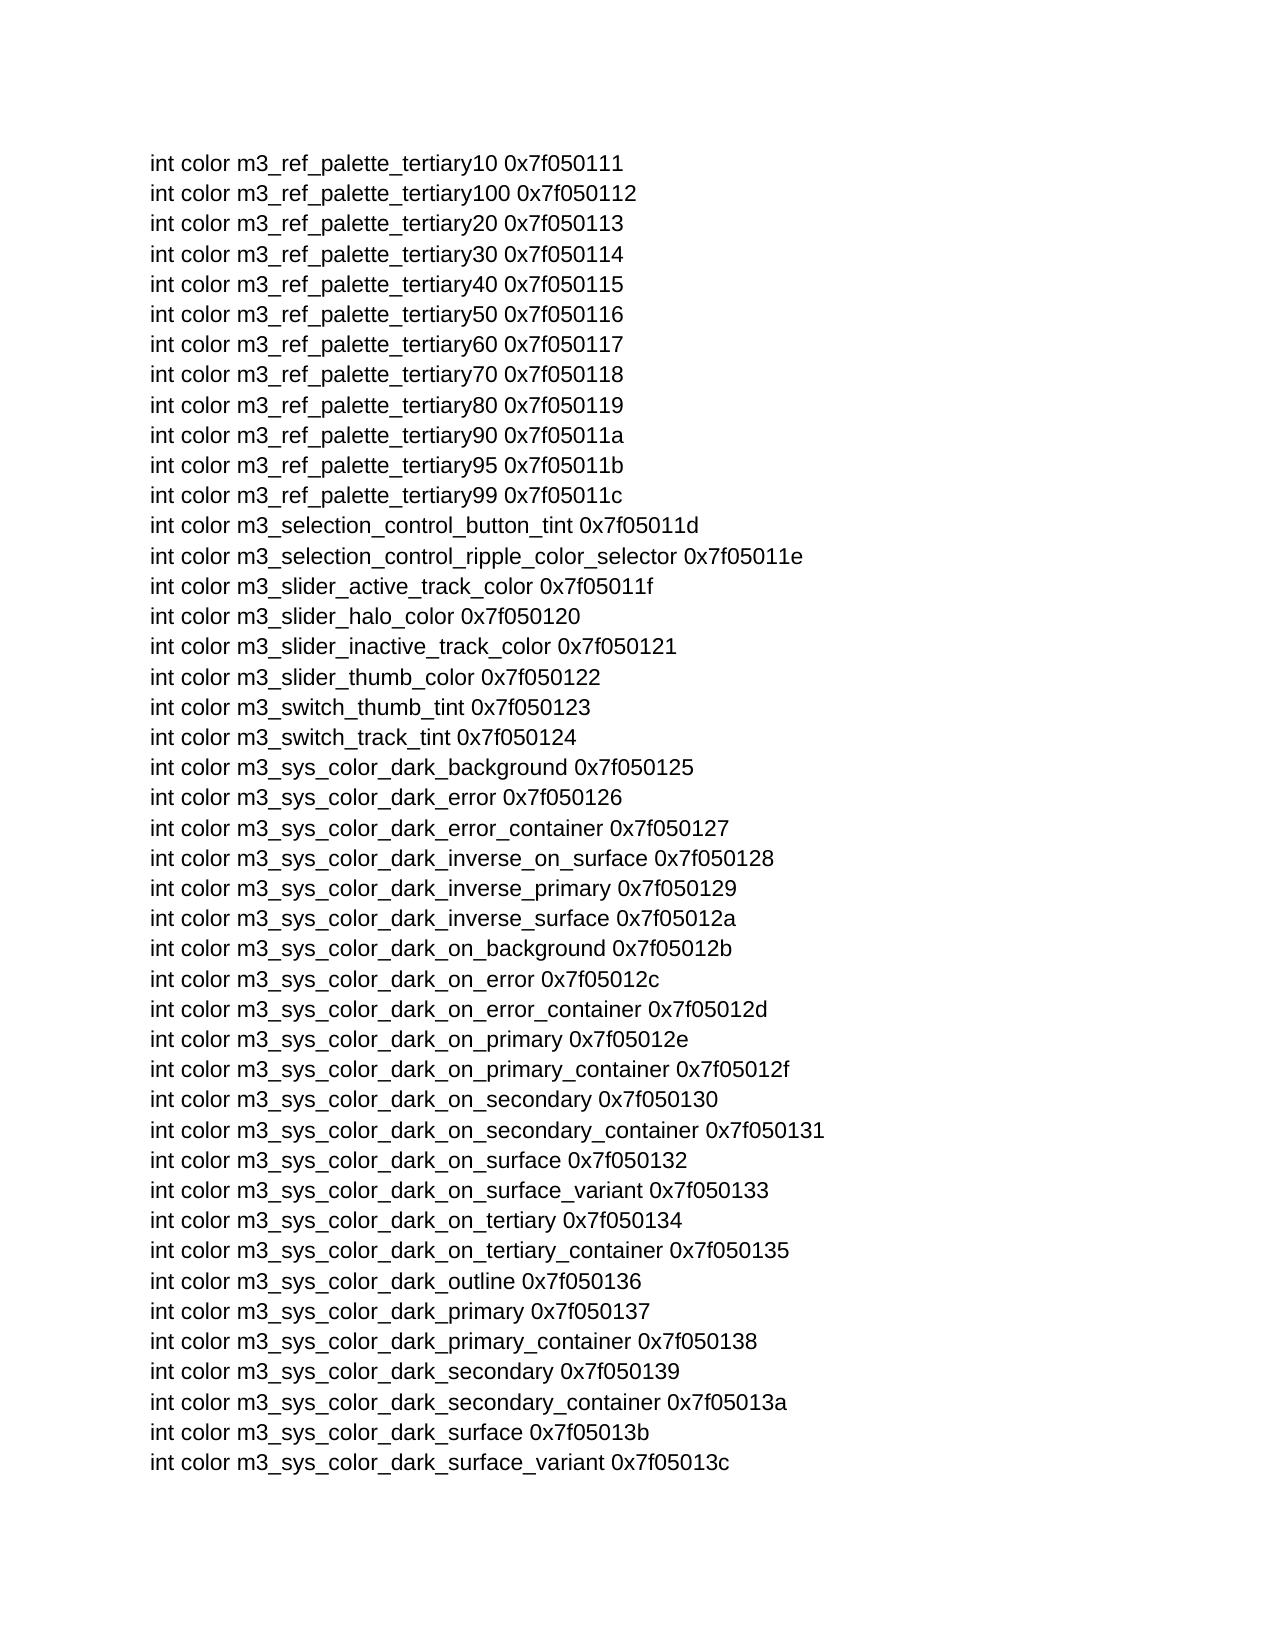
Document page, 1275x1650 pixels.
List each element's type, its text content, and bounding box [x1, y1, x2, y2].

text int color m3_ref_palette_tertiary80 0x7f050119 [150, 392, 1125, 418]
text int color m3_sys_color_dark_on_background 0x7f05012b [150, 935, 1125, 962]
text int color m3_slider_inactive_track_color 0x7f050121 [150, 633, 1125, 660]
text int color m3_sys_color_dark_surface 0x7f05013b [150, 1419, 1125, 1445]
text int color m3_sys_color_dark_on_tertiary 0x7f050134 [150, 1207, 1125, 1234]
text int color m3_ref_palette_tertiary90 0x7f05011a [150, 422, 1125, 448]
text int color m3_ref_palette_tertiary40 0x7f050115 [150, 271, 1125, 297]
text int color m3_sys_color_dark_on_tertiary_container 0x7f050135 [150, 1237, 1125, 1264]
text int color m3_sys_color_dark_inverse_primary 0x7f050129 [150, 875, 1125, 901]
text int color m3_sys_color_dark_on_primary 0x7f05012e [150, 1026, 1125, 1052]
text int color m3_sys_color_dark_secondary 0x7f050139 [150, 1358, 1125, 1385]
text int color m3_sys_color_dark_secondary_container 0x7f05013a [150, 1388, 1125, 1415]
text int color m3_sys_color_dark_primary 0x7f050137 [150, 1298, 1125, 1324]
text int color m3_sys_color_dark_primary_container 0x7f050138 [150, 1328, 1125, 1354]
text int color m3_sys_color_dark_on_secondary 0x7f050130 [150, 1086, 1125, 1113]
text int color m3_ref_palette_tertiary99 0x7f05011c [150, 482, 1125, 509]
text int color m3_sys_color_dark_on_surface 0x7f050132 [150, 1147, 1125, 1173]
text int color m3_slider_active_track_color 0x7f05011f [150, 573, 1125, 599]
text int color m3_switch_thumb_tint 0x7f050123 [150, 694, 1125, 720]
text int color m3_ref_palette_tertiary60 0x7f050117 [150, 331, 1125, 358]
text int color m3_sys_color_dark_on_error 0x7f05012c [150, 966, 1125, 992]
text int color m3_slider_halo_color 0x7f050120 [150, 603, 1125, 629]
text int color m3_sys_color_dark_on_secondary_container 0x7f050131 [150, 1117, 1125, 1143]
text int color m3_ref_palette_tertiary50 0x7f050116 [150, 301, 1125, 327]
text int color m3_selection_control_button_tint 0x7f05011d [150, 512, 1125, 539]
text int color m3_ref_palette_tertiary95 0x7f05011b [150, 452, 1125, 478]
text int color m3_sys_color_dark_inverse_surface 0x7f05012a [150, 905, 1125, 932]
text int color m3_sys_color_dark_on_surface_variant 0x7f050133 [150, 1177, 1125, 1203]
text int color m3_ref_palette_tertiary20 0x7f050113 [150, 210, 1125, 237]
text int color m3_selection_control_ripple_color_selector 0x7f05011e [150, 543, 1125, 569]
text int color m3_ref_palette_tertiary100 0x7f050112 [150, 180, 1125, 207]
text int color m3_ref_palette_tertiary10 0x7f050111 [150, 150, 1125, 176]
text int color m3_sys_color_dark_outline 0x7f050136 [150, 1268, 1125, 1294]
text int color m3_sys_color_dark_surface_variant 0x7f05013c [150, 1449, 1125, 1475]
text int color m3_ref_palette_tertiary70 0x7f050118 [150, 361, 1125, 388]
text int color m3_sys_color_dark_on_error_container 0x7f05012d [150, 996, 1125, 1022]
text int color m3_sys_color_dark_error 0x7f050126 [150, 784, 1125, 811]
text int color m3_sys_color_dark_background 0x7f050125 [150, 754, 1125, 781]
text int color m3_sys_color_dark_on_primary_container 0x7f05012f [150, 1056, 1125, 1083]
text int color m3_ref_palette_tertiary30 0x7f050114 [150, 241, 1125, 267]
text int color m3_switch_track_tint 0x7f050124 [150, 724, 1125, 750]
text int color m3_sys_color_dark_inverse_on_surface 0x7f050128 [150, 845, 1125, 871]
text int color m3_sys_color_dark_error_container 0x7f050127 [150, 814, 1125, 841]
text int color m3_slider_thumb_color 0x7f050122 [150, 663, 1125, 690]
